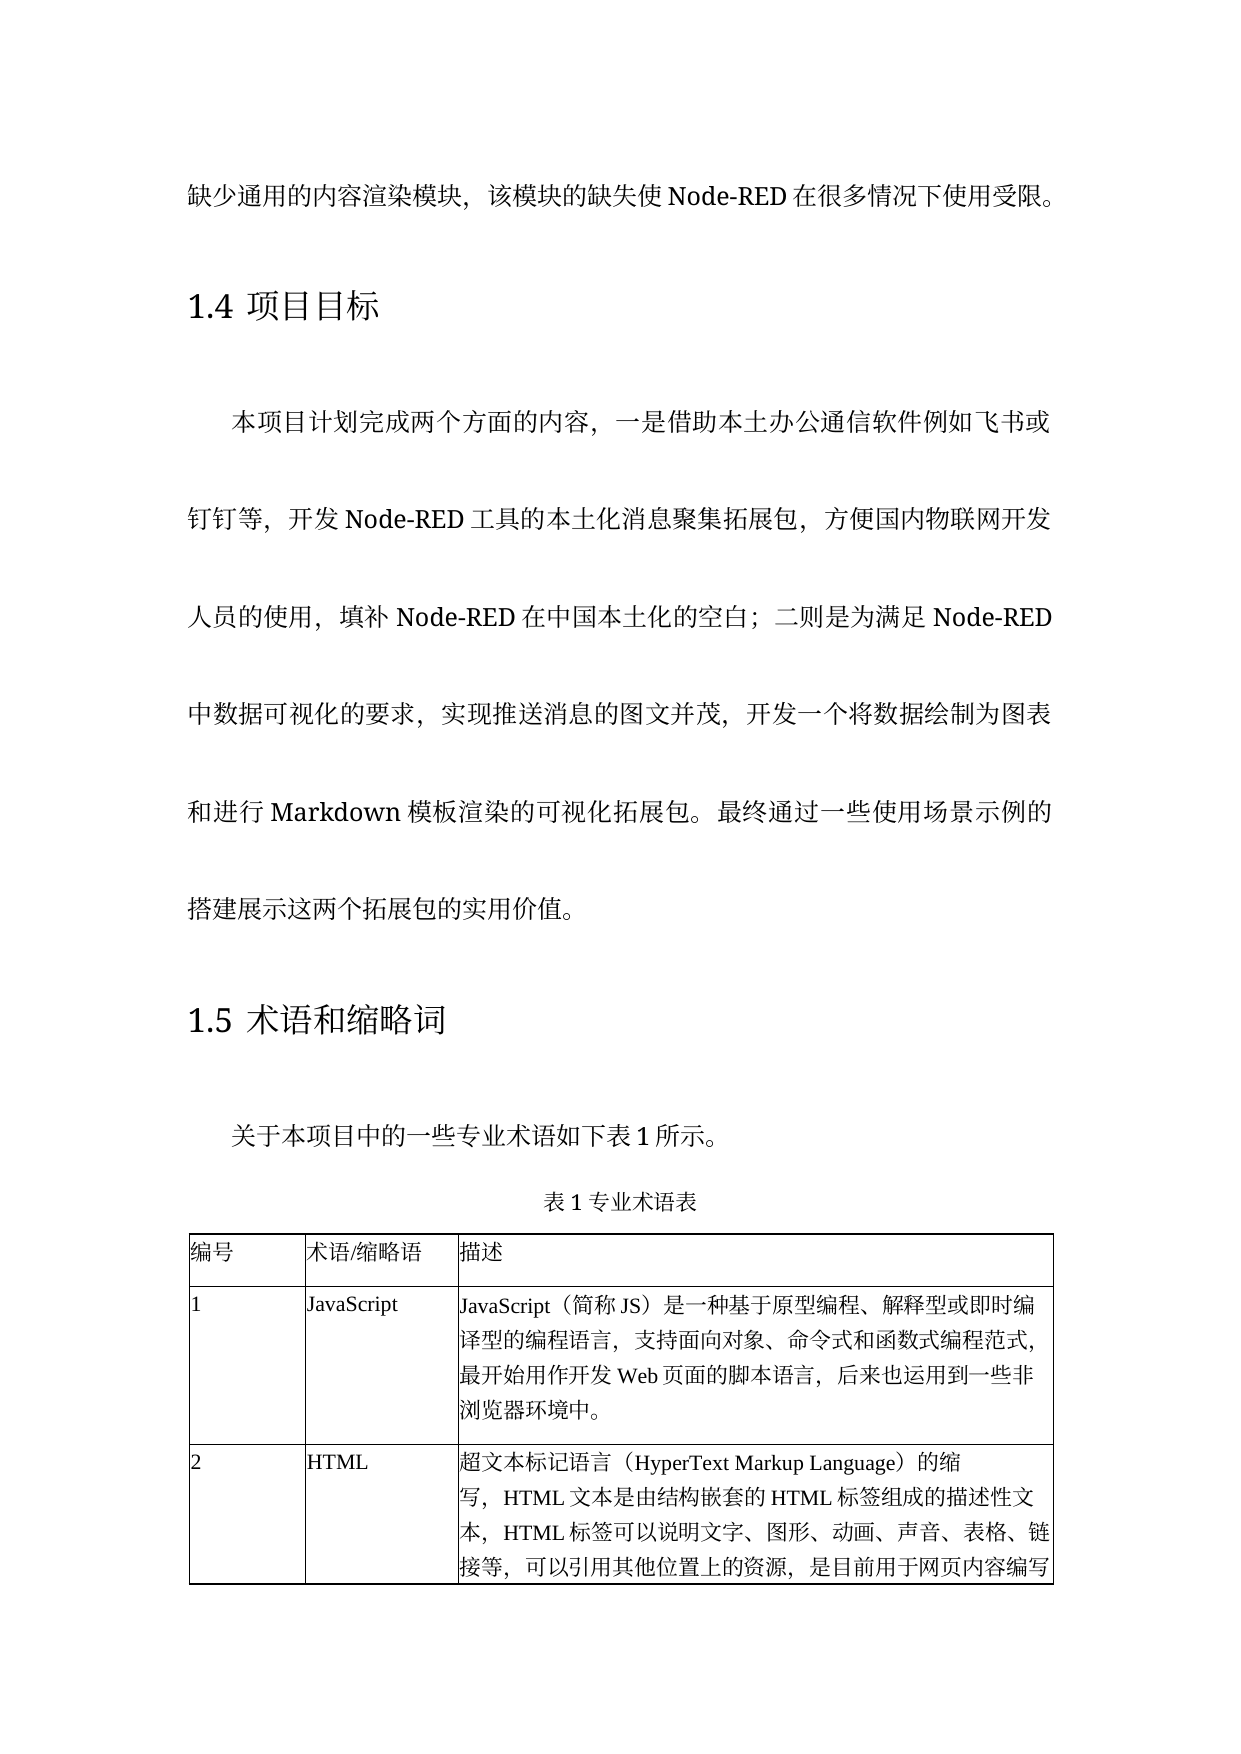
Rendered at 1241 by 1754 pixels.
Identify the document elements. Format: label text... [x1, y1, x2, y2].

table_cell 2 [190, 1445, 305, 1583]
text 表 1 专业术语表 [187, 1185, 1053, 1217]
table_cell JavaScript [306, 1287, 458, 1443]
table_header 描述 [459, 1235, 1053, 1286]
table_header 术语/缩略语 [306, 1235, 458, 1286]
subtitle 项目目标 [187, 272, 1053, 337]
subtitle 术语和缩略词 [187, 986, 1053, 1051]
text 本项目计划完成两个方面的内容，一是借助本土办公通信软件例如飞书或钉钉等，开发Node-RED工具的本土化消息聚集拓展包，方便国内物联网开发人员的使用，填补Node-RED在中国本土化的空白；二则是为满足Node-RED中数据可视化的要求，实现推送消息的图文并茂，开发一个将数据绘制为图表和进行Markdown模板渲染的可视化拓展包。最终通过一些使用场景示例的搭建展示这两个拓展包的实用价值。 [187, 388, 1053, 941]
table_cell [459, 1445, 1053, 1583]
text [187, 162, 1053, 227]
table_cell HTML [306, 1445, 458, 1583]
table_header 编号 [190, 1235, 305, 1286]
table_cell JavaScript（简称JS）是一种基于原型编程、解释型或即时编译型的编程语言，支持面向对象、命令式和函数式编程范式，最开始用作开发Web页面的脚本语言，后来也运用到一些非浏览器环境中。 [459, 1287, 1053, 1443]
table_cell 1 [190, 1287, 305, 1443]
text 关于本项目中的一些专业术语如下表1所示。 [187, 1102, 1053, 1167]
